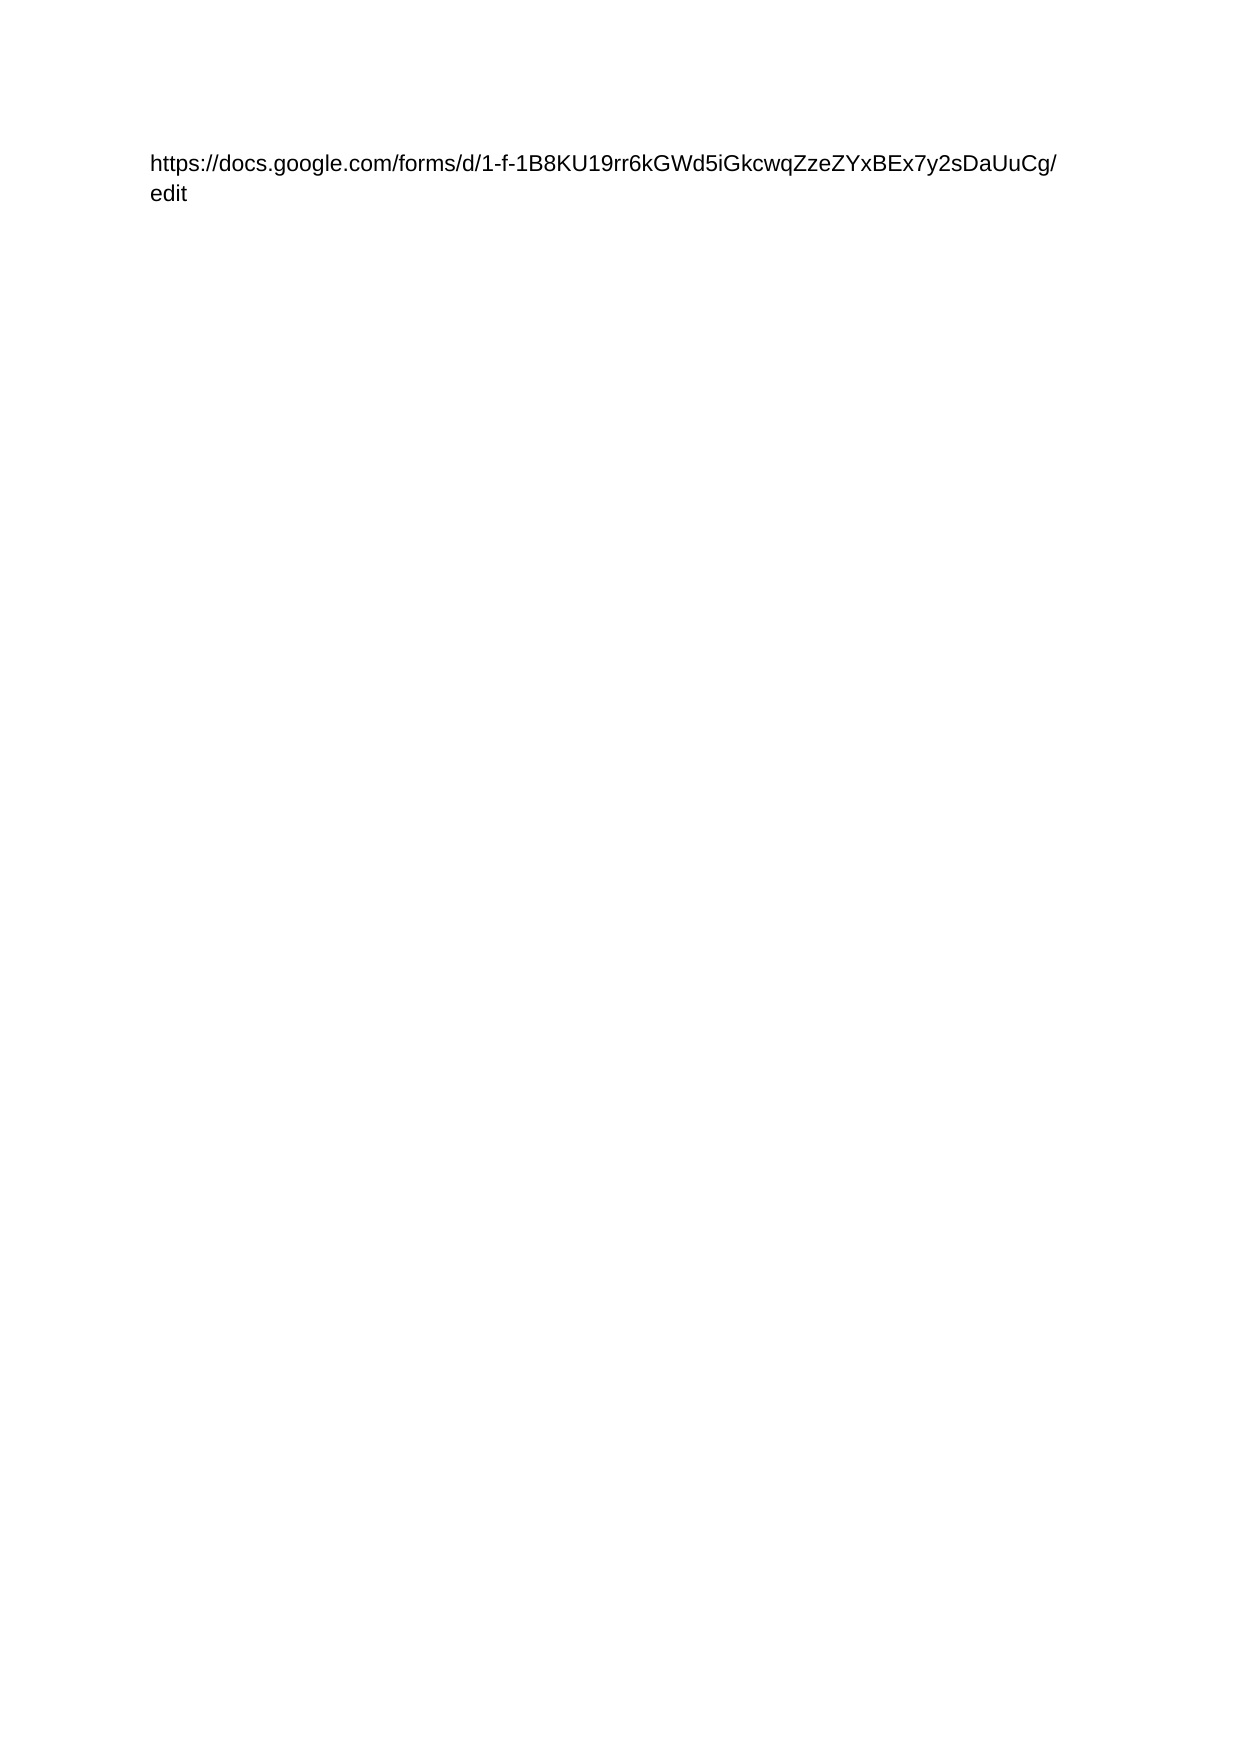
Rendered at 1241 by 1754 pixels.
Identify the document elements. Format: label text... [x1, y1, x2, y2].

text https://docs.google.com/forms/d/1-f-1B8KU19rr6kGWd5iGkcwqZzeZYxBEx7y2sDaUuCg/edit [150, 150, 1090, 207]
